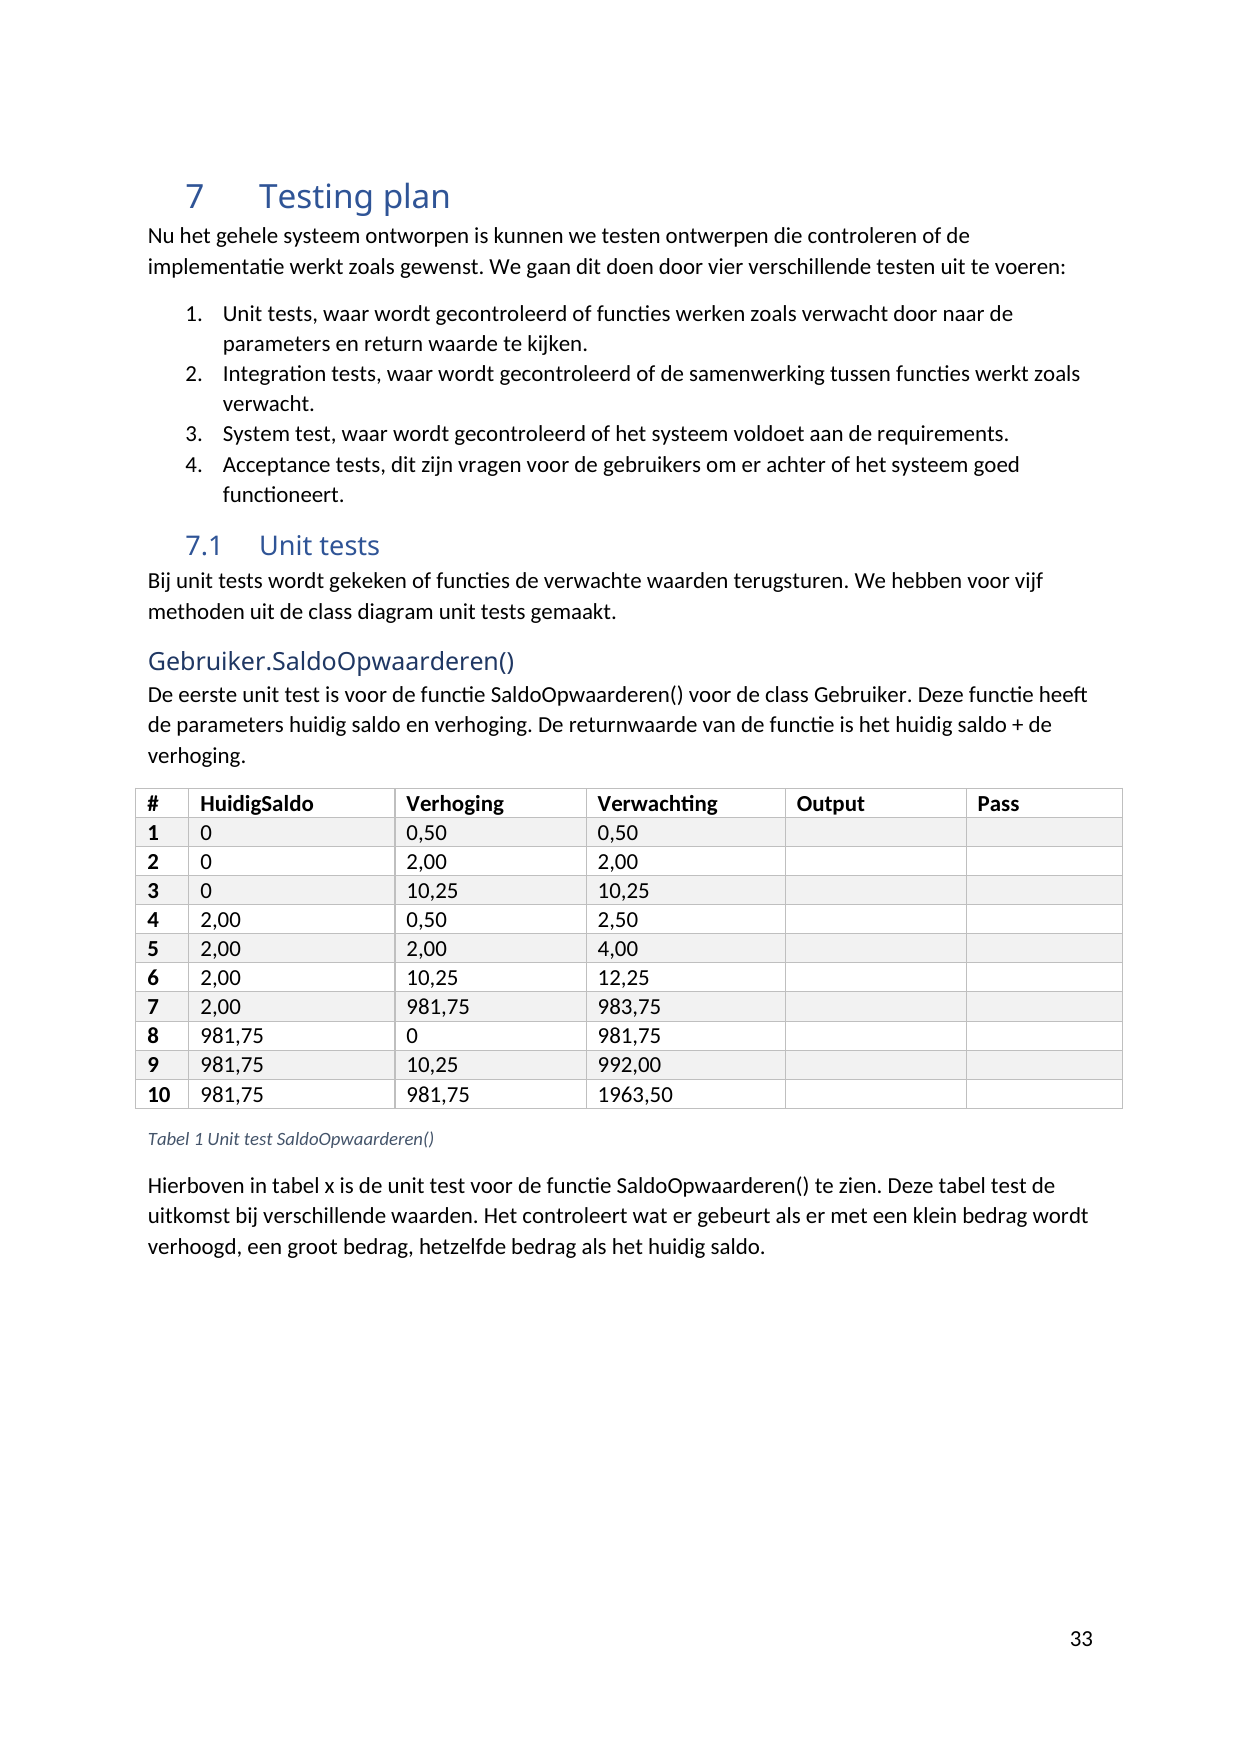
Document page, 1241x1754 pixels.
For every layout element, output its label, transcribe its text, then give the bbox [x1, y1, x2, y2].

subtitle Unit tests [185, 527, 1093, 564]
table_cell [967, 1022, 1122, 1049]
table_cell [967, 876, 1122, 904]
table_cell 4 [136, 905, 188, 933]
list System test, waar wordt gecontroleerd of het systeem voldoet aan de requirements. [185, 419, 1093, 447]
table_cell 2,00 [587, 847, 785, 875]
table_cell 8 [136, 1022, 188, 1049]
table_cell 0,50 [396, 905, 586, 933]
table_cell 981,75 [396, 1080, 586, 1108]
table_header HuidigSaldo [189, 789, 394, 817]
table_cell [967, 905, 1122, 933]
table_cell 2,00 [396, 847, 586, 875]
table_cell 0,50 [587, 818, 785, 846]
table_cell [967, 992, 1122, 1021]
subtitle Gebruiker.SaldoOpwaarderen() [148, 644, 1093, 678]
text Nu het gehele systeem ontworpen is kunnen we testen ontwerpen die controleren of de implementatie werkt zoals gewenst. We gaan dit doen door vier verschillende testen uit te voeren: [148, 222, 1093, 280]
table_cell [967, 818, 1122, 846]
table_cell [967, 963, 1122, 991]
table_cell 5 [136, 934, 188, 962]
table_cell 1963,50 [587, 1080, 785, 1108]
table_cell 10 [136, 1080, 188, 1108]
table_cell 7 [136, 992, 188, 1021]
text Hierboven in tabel x is de unit test voor de functie SaldoOpwaarderen() te zien. Deze tabel test de uitkomst bij verschillende waarden. Het controleert wat er gebeurt als er met een klein bedrag wordt verhoogd, een groot bedrag, hetzelfde bedrag als het huidig saldo. [148, 1171, 1093, 1260]
table_cell [786, 1022, 966, 1049]
table_header Output [786, 789, 966, 817]
table_cell [786, 992, 966, 1021]
list Integration tests, waar wordt gecontroleerd of de samenwerking tussen functies werkt zoals verwacht. [185, 359, 1093, 417]
table_cell 2 [136, 847, 188, 875]
subtitle Testing plan [185, 173, 1093, 218]
table_header Pass [967, 789, 1122, 817]
table_cell 981,75 [189, 1051, 394, 1079]
table_cell 0 [396, 1022, 586, 1049]
text Tabel 1 Unit test SaldoOpwaarderen() [148, 1109, 1093, 1151]
table_cell [786, 963, 966, 991]
table_cell [967, 847, 1122, 875]
table_header Verwachting [587, 789, 785, 817]
table_cell 1 [136, 818, 188, 846]
table_cell 2,50 [587, 905, 785, 933]
table_cell 10,25 [396, 963, 586, 991]
table_cell 2,00 [189, 934, 394, 962]
table_cell 2,00 [189, 905, 394, 933]
text De eerste unit test is voor de functie SaldoOpwaarderen() voor de class Gebruiker. Deze functie heeft de parameters huidig saldo en verhoging. De returnwaarde van de functie is het huidig saldo + de verhoging. [148, 680, 1093, 769]
text Bij unit tests wordt gekeken of functies de verwachte waarden terugsturen. We hebben voor vijf methoden uit de class diagram unit tests gemaakt. [148, 567, 1093, 625]
table_cell 12,25 [587, 963, 785, 991]
table_cell [786, 876, 966, 904]
table_cell 0 [189, 818, 394, 846]
table_cell [967, 1051, 1122, 1079]
table_cell [786, 1080, 966, 1108]
table_cell 10,25 [396, 876, 586, 904]
table_header # [136, 789, 188, 817]
table_cell 981,75 [587, 1022, 785, 1049]
table_cell 10,25 [587, 876, 785, 904]
table_cell 2,00 [189, 963, 394, 991]
table_cell 9 [136, 1051, 188, 1079]
table_cell 2,00 [396, 934, 586, 962]
table_cell 992,00 [587, 1051, 785, 1079]
table_cell [967, 1080, 1122, 1108]
table_cell 3 [136, 876, 188, 904]
table_cell [786, 1051, 966, 1079]
table_header Verhoging [396, 789, 586, 817]
table_cell 981,75 [189, 1022, 394, 1049]
table_cell 983,75 [587, 992, 785, 1021]
table_cell 6 [136, 963, 188, 991]
table_cell [786, 934, 966, 962]
table_cell 10,25 [396, 1051, 586, 1079]
table_cell 0 [189, 847, 394, 875]
table_cell 2,00 [189, 992, 394, 1021]
table_cell [786, 818, 966, 846]
list Acceptance tests, dit zijn vragen voor de gebruikers om er achter of het systeem goed functioneert. [185, 450, 1093, 508]
table_cell 981,75 [189, 1080, 394, 1108]
table_cell [786, 905, 966, 933]
table_cell 981,75 [396, 992, 586, 1021]
table_cell 0 [189, 876, 394, 904]
list Unit tests, waar wordt gecontroleerd of functies werken zoals verwacht door naar de parameters en return waarde te kijken. [185, 299, 1093, 357]
table_cell [786, 847, 966, 875]
table_cell 4,00 [587, 934, 785, 962]
table_cell 0,50 [396, 818, 586, 846]
table_cell [967, 934, 1122, 962]
